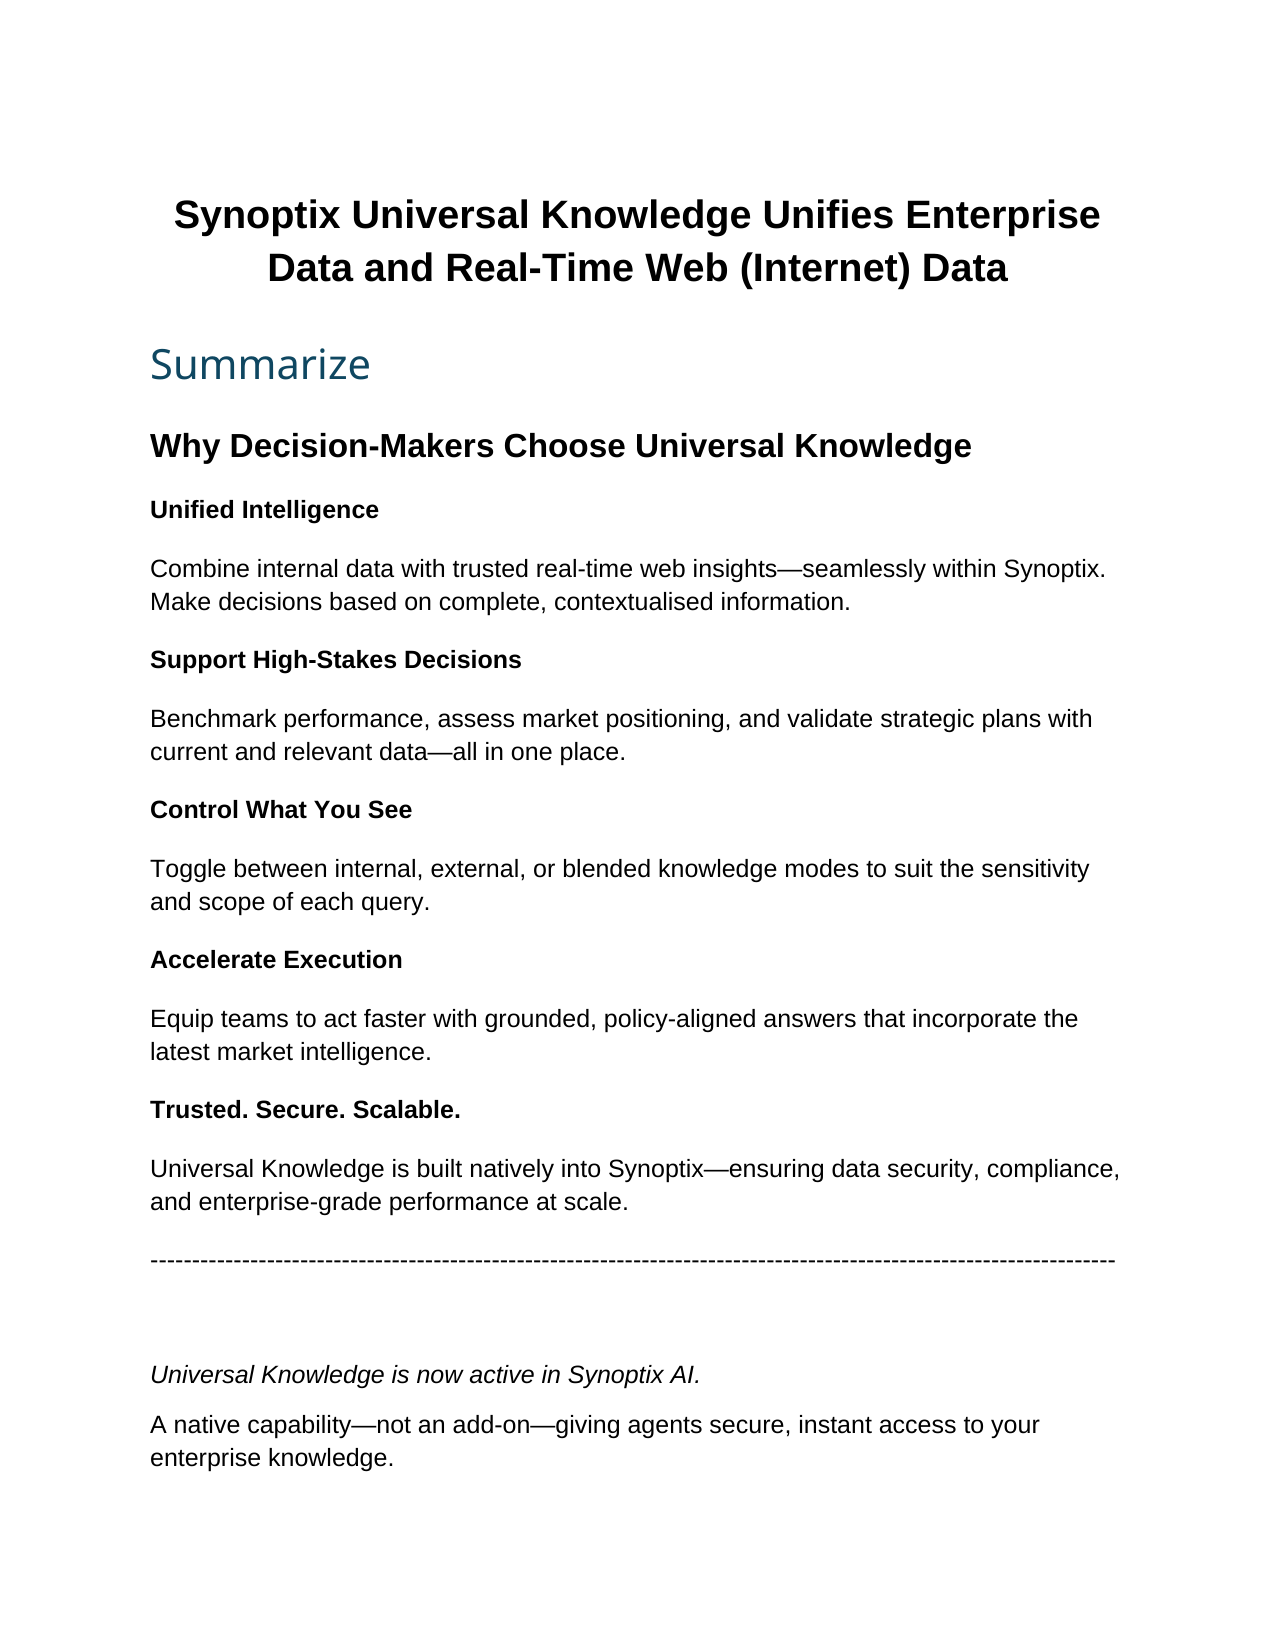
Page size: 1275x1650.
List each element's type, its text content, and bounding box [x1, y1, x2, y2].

text Trusted. Secure. Scalable. [150, 1095, 1125, 1124]
text -------------------------------------------------------------------------------------------------------------------- [150, 1245, 1125, 1274]
text Toggle between internal, external, or blended knowledge modes to suit the sensitivity and scope of each query. [150, 854, 1125, 916]
text Universal Knowledge is now active in Synoptix AI. [150, 1360, 1125, 1389]
text Control What You See [150, 795, 1125, 824]
text Accelerate Execution [150, 945, 1125, 974]
text Universal Knowledge is built natively into Synoptix—ensuring data security, compliance, and enterprise-grade performance at scale. [150, 1154, 1125, 1216]
subtitle Summarize [150, 335, 1125, 392]
text Unified Intelligence [150, 495, 1125, 524]
text Why Decision-Makers Choose Universal Knowledge [150, 426, 1125, 464]
text Benchmark performance, assess market positioning, and validate strategic plans with current and relevant data—all in one place. [150, 704, 1125, 766]
text Support High-Stakes Decisions [150, 645, 1125, 674]
text Combine internal data with trusted real-time web insights—seamlessly within Synoptix. Make decisions based on complete, contextualised information. [150, 554, 1125, 616]
subtitle Synoptix Universal Knowledge Unifies Enterprise Data and Real-Time Web (Internet) Data [150, 192, 1125, 290]
text A native capability—not an add-on—giving agents secure, instant access to your enterprise knowledge. [150, 1410, 1125, 1472]
text Equip teams to act faster with grounded, policy-aligned answers that incorporate the latest market intelligence. [150, 1004, 1125, 1066]
